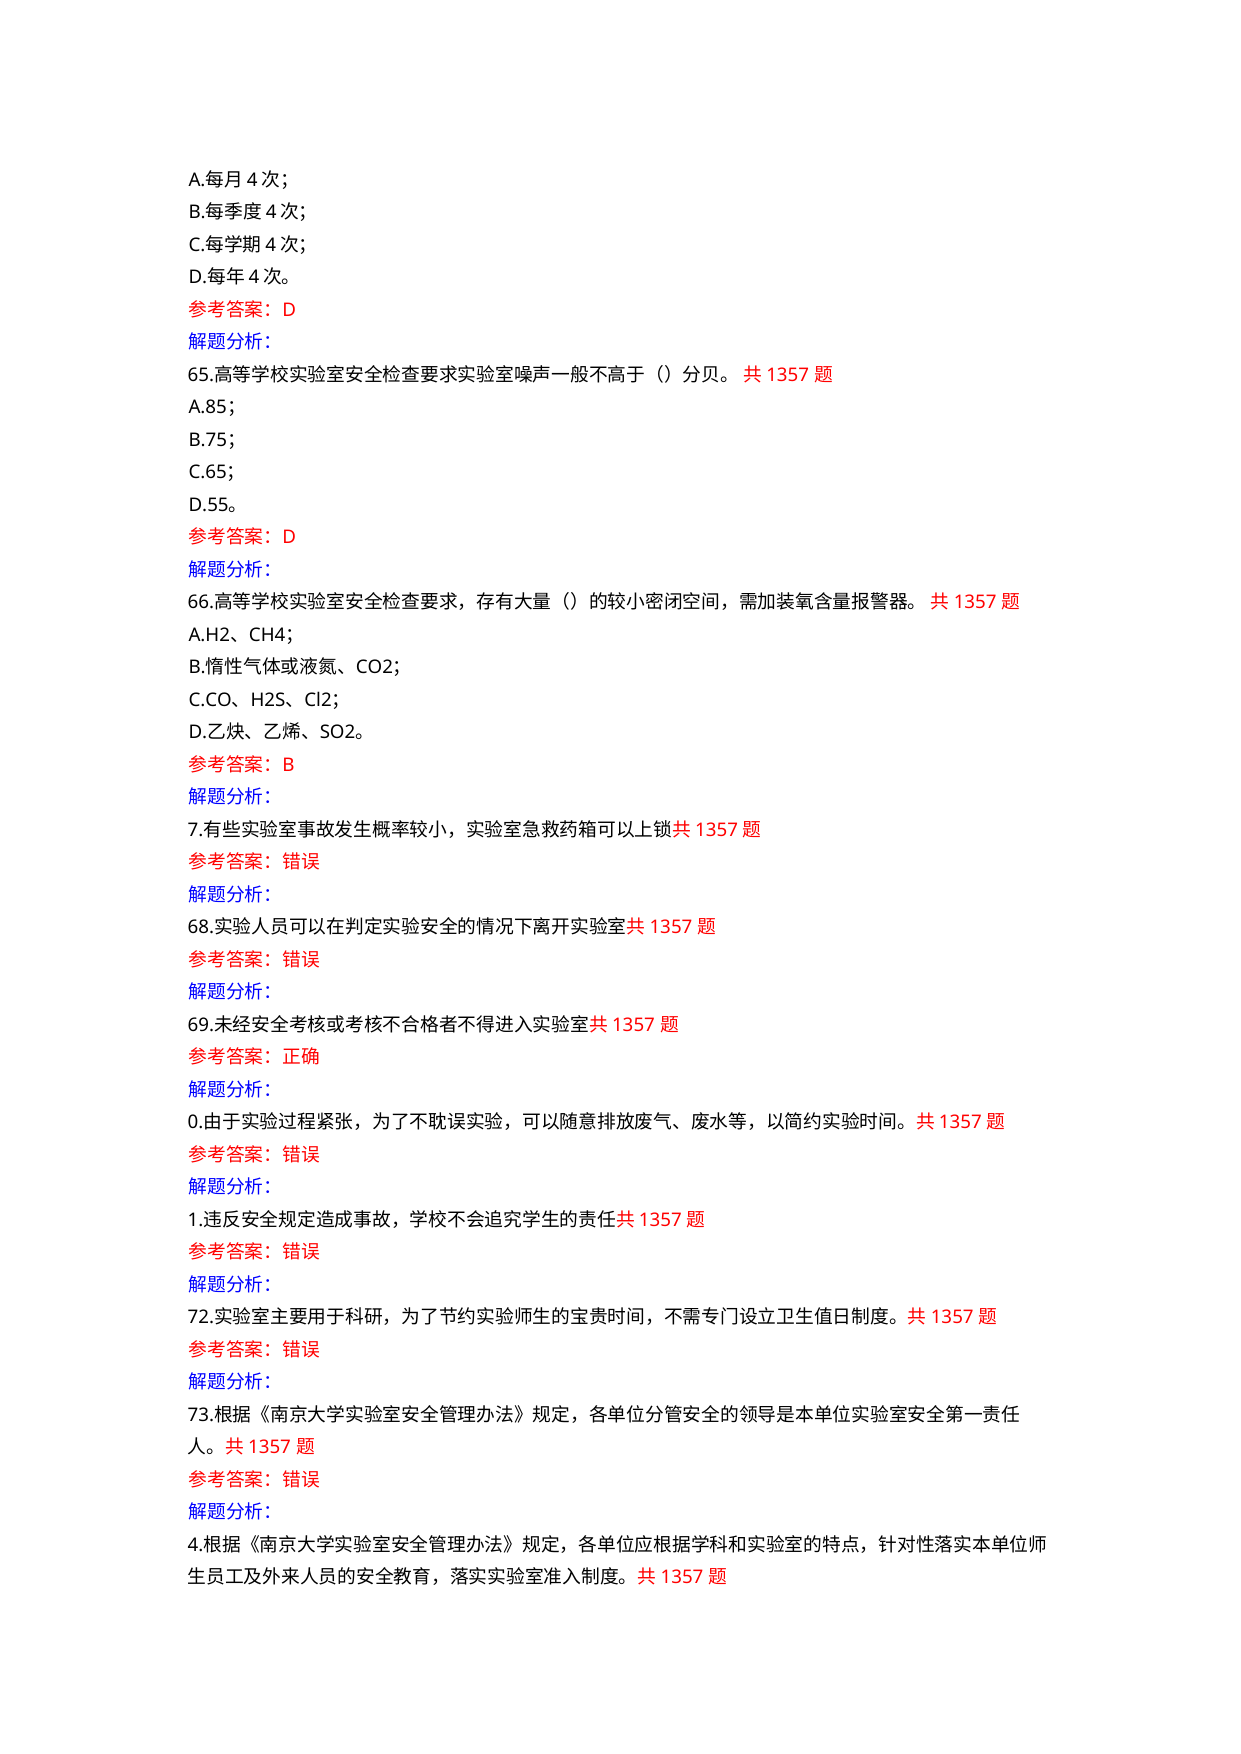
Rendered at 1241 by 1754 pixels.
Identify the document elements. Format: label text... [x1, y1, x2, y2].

table_cell 1.违反安全规定造成事故，学校不会追究学生的责任共 1357 题 [188, 1202, 1053, 1234]
table_cell 69.未经安全考核或考核不合格者不得进入实验室共 1357 题 [188, 1007, 1053, 1039]
table_cell 解题分析： [188, 1365, 1053, 1397]
table_cell 参考答案：错误 [188, 1235, 1053, 1267]
table_cell 参考答案：错误 [188, 1137, 1053, 1169]
table_cell 解题分析： [188, 1072, 1053, 1104]
table_cell C.每学期4次； [188, 227, 1053, 259]
table_cell 7.有些实验室事故发生概率较小，实验室急救药箱可以上锁共 1357 题 [188, 812, 1053, 844]
table_cell 68.实验人员可以在判定实验安全的情况下离开实验室共 1357 题 [188, 910, 1053, 942]
table_cell 参考答案：B [188, 747, 1053, 779]
table_cell A.85； [188, 390, 1053, 422]
table_cell 73.根据《南京大学实验室安全管理办法》规定，各单位分管安全的领导是本单位实验室安全第一责任人。共 1357 题 [188, 1397, 1053, 1462]
table_cell 解题分析： [188, 325, 1053, 357]
table_cell 0.由于实验过程紧张，为了不耽误实验，可以随意排放废气、废水等，以简约实验时间。共 1357 题 [188, 1105, 1053, 1137]
table_cell 参考答案：D [188, 292, 1053, 324]
table_cell 解题分析： [188, 1170, 1053, 1202]
table_cell 参考答案：错误 [188, 845, 1053, 877]
table_cell 参考答案：D [188, 520, 1053, 552]
table_cell D.55。 [188, 487, 1053, 519]
table_cell 4.根据《南京大学实验室安全管理办法》规定，各单位应根据学科和实验室的特点，针对性落实本单位师生员工及外来人员的安全教育，落实实验室准入制度。共 1357 题 [188, 1527, 1053, 1592]
table_cell 解题分析： [188, 780, 1053, 812]
table_cell D.每年4次。 [188, 260, 1053, 292]
table_cell 参考答案：错误 [188, 1332, 1053, 1364]
table_cell B.惰性气体或液氮、CO2； [188, 650, 1053, 682]
table_cell 参考答案：正确 [188, 1040, 1053, 1072]
table_cell A.H2、CH4； [188, 617, 1053, 649]
table_cell 解题分析： [188, 877, 1053, 909]
table_cell 参考答案：错误 [188, 1462, 1053, 1494]
table_cell 解题分析： [188, 975, 1053, 1007]
table_cell 65.高等学校实验室安全检查要求实验室噪声一般不高于（）分贝。 共 1357 题 [188, 357, 1053, 389]
table_cell A.每月4次； [188, 162, 1053, 194]
table_cell D.乙炔、乙烯、SO2。 [188, 715, 1053, 747]
table_cell 解题分析： [188, 1267, 1053, 1299]
table_cell C.CO、H2S、Cl2； [188, 682, 1053, 714]
table_cell 解题分析： [188, 1495, 1053, 1527]
table_cell C.65； [188, 455, 1053, 487]
table_cell 参考答案：错误 [188, 942, 1053, 974]
table_cell B.每季度4次； [188, 195, 1053, 227]
table_cell 72.实验室主要用于科研，为了节约实验师生的宝贵时间，不需专门设立卫生值日制度。共 1357 题 [188, 1300, 1053, 1332]
table_cell 解题分析： [188, 552, 1053, 584]
table_cell 66.高等学校实验室安全检查要求，存有大量（）的较小密闭空间，需加装氧含量报警器。 共 1357 题 [188, 585, 1053, 617]
table_cell B.75； [188, 422, 1053, 454]
